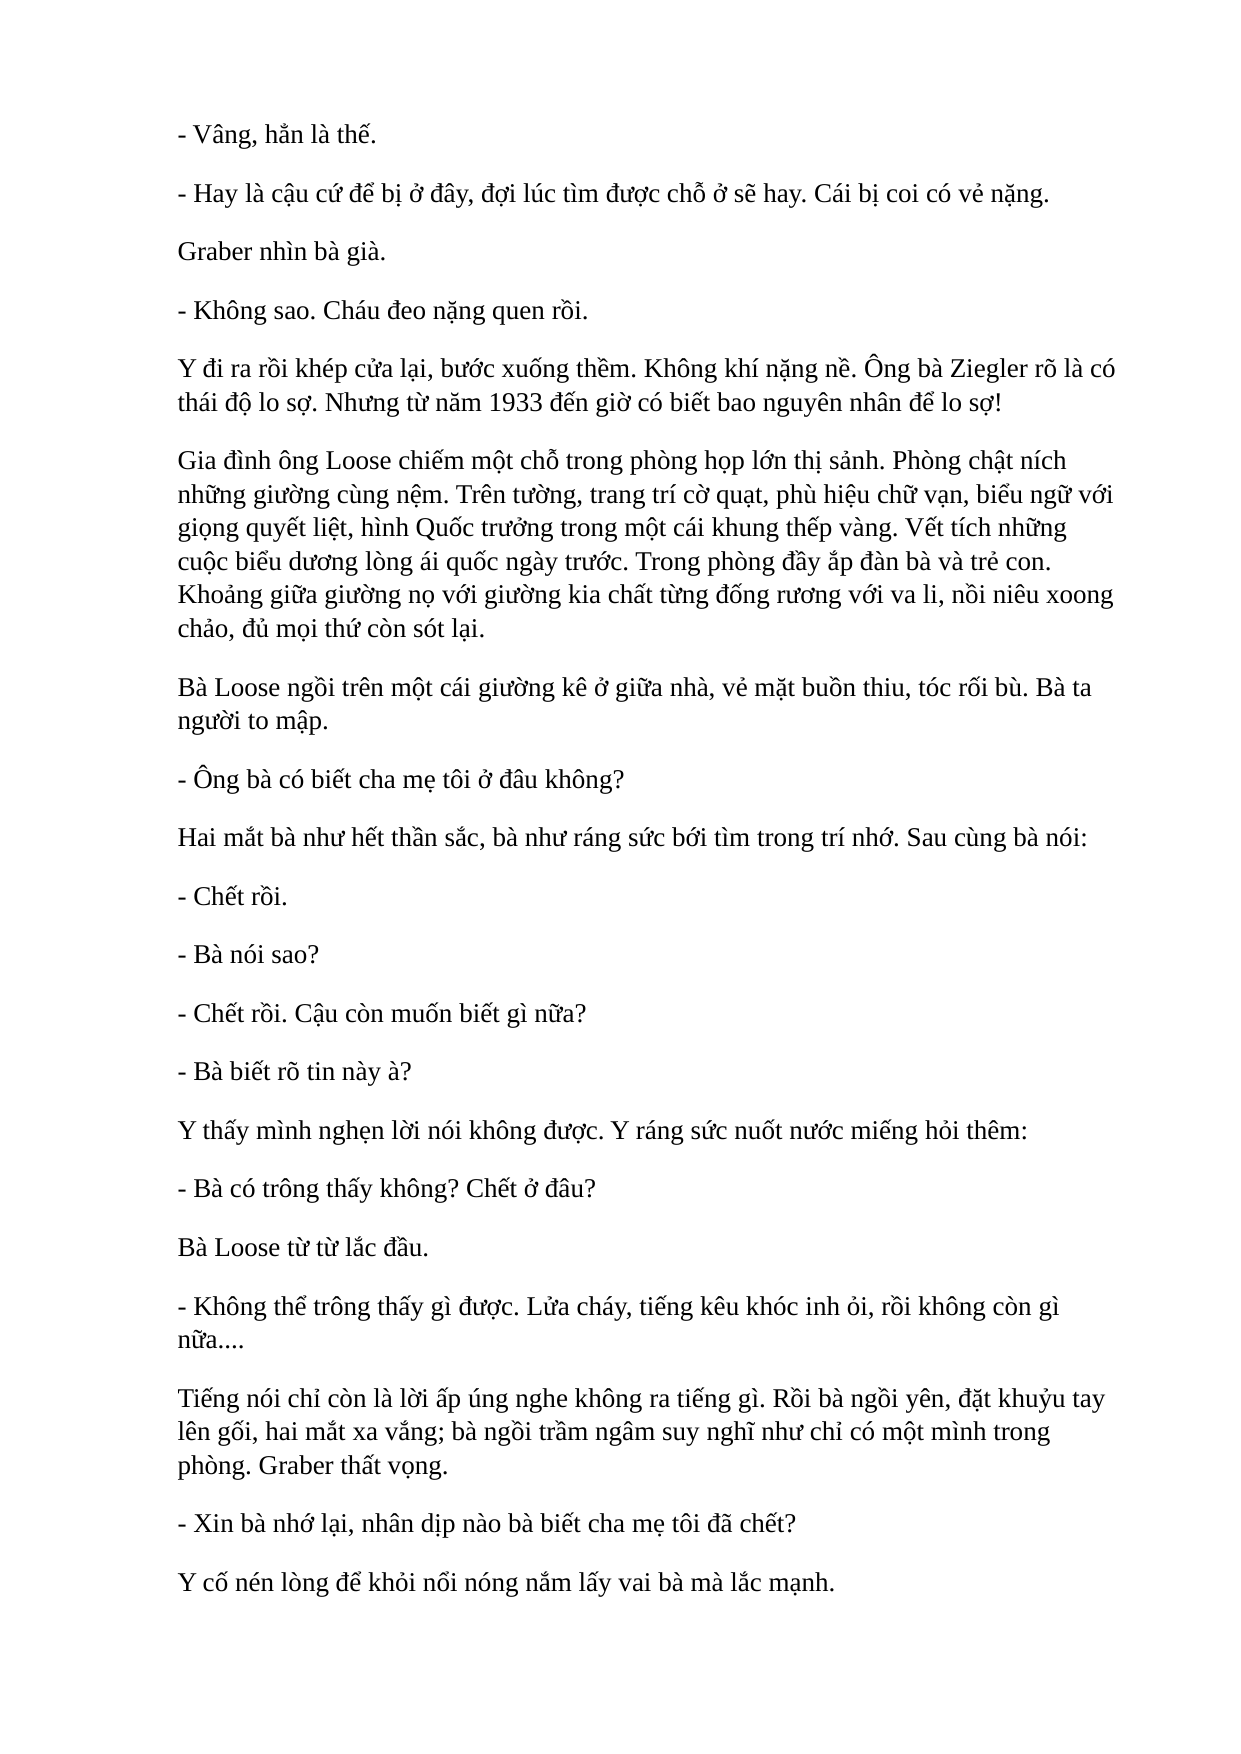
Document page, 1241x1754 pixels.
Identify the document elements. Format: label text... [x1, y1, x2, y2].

text - Bà biết rõ tin này à? [177, 1055, 1122, 1087]
text Y đi ra rồi khép cửa lại, bước xuống thềm. Không khí nặng nề. Ông bà Ziegler rõ là có thái độ lo sợ. Nhưng từ năm 1933 đến giờ có biết bao nguyên nhân để lo sợ! [177, 352, 1122, 417]
text - Chết rồi. Cậu còn muốn biết gì nữa? [177, 997, 1122, 1028]
text Graber nhìn bà già. [177, 235, 1122, 266]
text - Không thể trông thấy gì được. Lửa cháy, tiếng kêu khóc inh ỏi, rồi không còn gì nữa.... [177, 1289, 1122, 1354]
text Y cố nén lòng để khỏi nổi nóng nắm lấy vai bà mà lắc mạnh. [177, 1566, 1122, 1597]
text - Hay là cậu cứ để bị ở đây, đợi lúc tìm được chỗ ở sẽ hay. Cái bị coi có vẻ nặng. [177, 177, 1122, 208]
text - Không sao. Cháu đeo nặng quen rồi. [177, 294, 1122, 325]
text Bà Loose từ từ lắc đầu. [177, 1231, 1122, 1262]
text - Xin bà nhớ lại, nhân dịp nào bà biết cha mẹ tôi đã chết? [177, 1507, 1122, 1538]
text - Ông bà có biết cha mẹ tôi ở đâu không? [177, 763, 1122, 794]
text Hai mắt bà như hết thần sắc, bà như ráng sức bới tìm trong trí nhớ. Sau cùng bà nói: [177, 821, 1122, 852]
text - Bà nói sao? [177, 938, 1122, 969]
text - Bà có trông thấy không? Chết ở đâu? [177, 1172, 1122, 1204]
text - Chết rồi. [177, 880, 1122, 911]
text Tiếng nói chỉ còn là lời ấp úng nghe không ra tiếng gì. Rồi bà ngồi yên, đặt khuỷu tay lên gối, hai mắt xa vắng; bà ngồi trầm ngâm suy nghĩ như chỉ có một mình trong phòng. Graber thất vọng. [177, 1382, 1122, 1480]
text Y thấy mình nghẹn lời nói không được. Y ráng sức nuốt nước miếng hỏi thêm: [177, 1114, 1122, 1145]
text - Vâng, hẳn là thế. [177, 118, 1122, 149]
text Gia đình ông Loose chiếm một chỗ trong phòng họp lớn thị sảnh. Phòng chật ních những giường cùng nệm. Trên tường, trang trí cờ quạt, phù hiệu chữ vạn, biểu ngữ với giọng quyết liệt, hình Quốc trưởng trong một cái khung thếp vàng. Vết tích những cuộc biểu dương lòng ái quốc ngày trước. Trong phòng đầy ắp đàn bà và trẻ con. Khoảng giữa giường nọ với giường kia chất từng đống rương với va li, nồi niêu xoong chảo, đủ mọi thứ còn sót lại. [177, 444, 1122, 643]
text Bà Loose ngồi trên một cái giường kê ở giữa nhà, vẻ mặt buồn thiu, tóc rối bù. Bà ta người to mập. [177, 671, 1122, 735]
